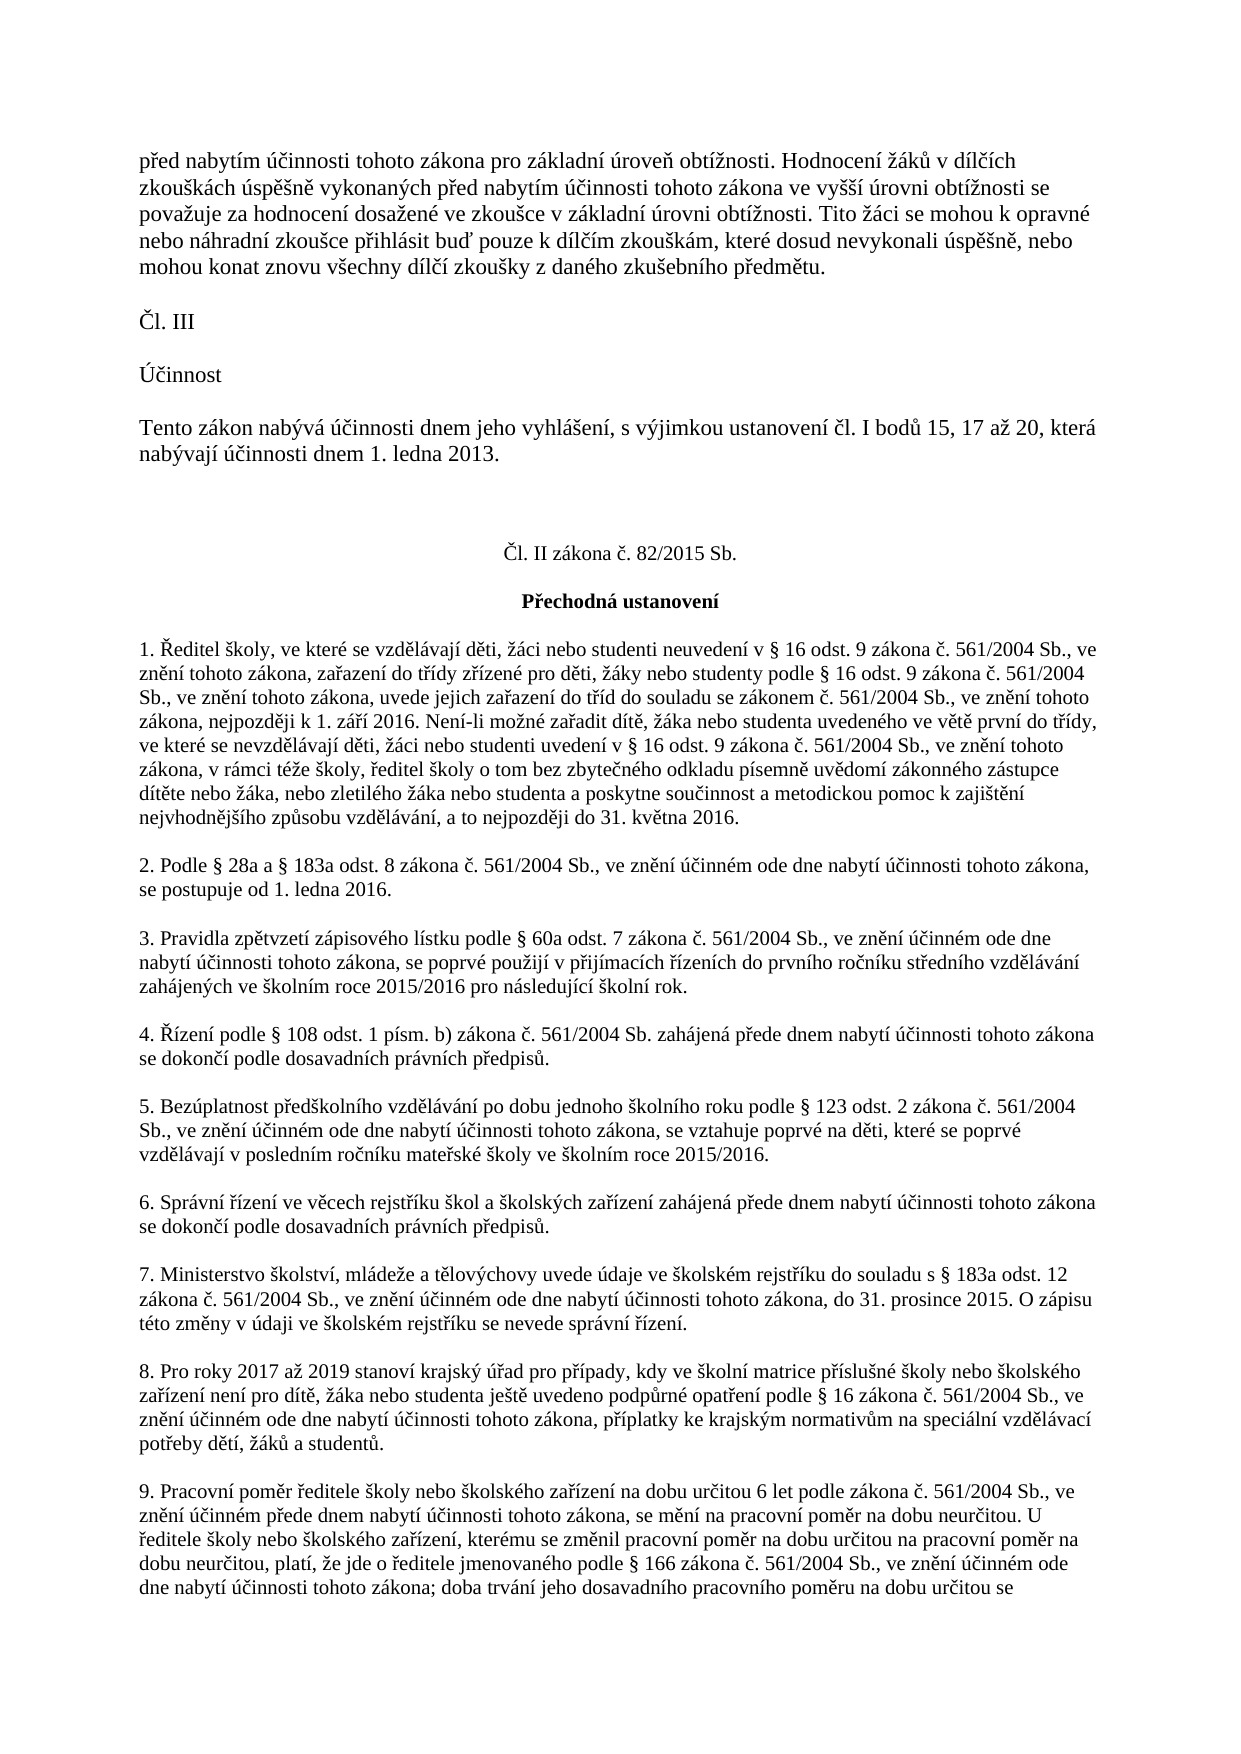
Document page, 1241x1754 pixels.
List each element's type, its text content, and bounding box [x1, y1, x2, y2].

text Tento zákon nabývá účinnosti dnem jeho vyhlášení, s výjimkou ustanovení čl. I bodů 15, 17 až 20, která nabývají účinnosti dnem 1. ledna 2013. [139, 387, 1101, 466]
text Čl. III [139, 308, 1101, 334]
text Účinnost [139, 361, 1101, 387]
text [139, 148, 1101, 308]
text Čl. II zákona č. 82/2015 Sb. [139, 541, 1101, 564]
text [139, 613, 1101, 1599]
text Přechodná ustanovení [139, 589, 1101, 613]
